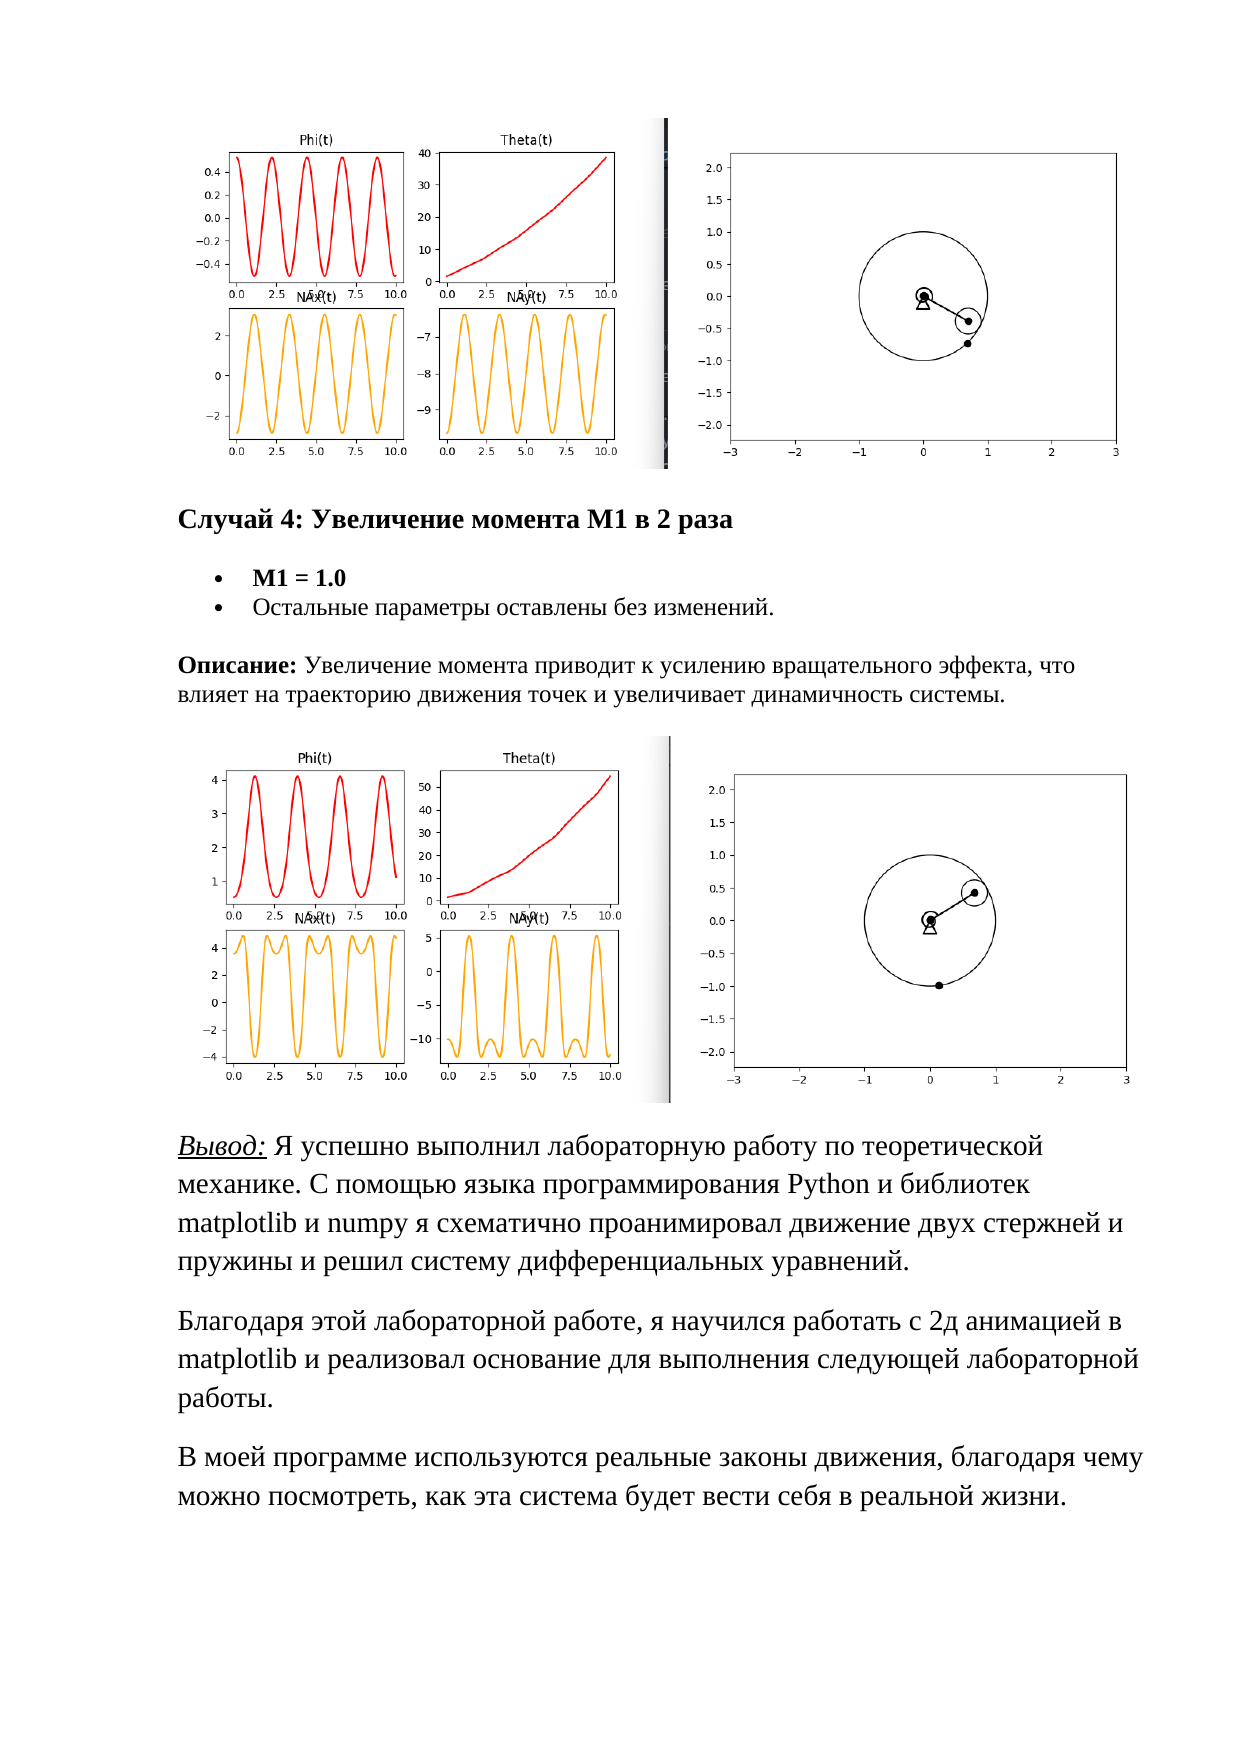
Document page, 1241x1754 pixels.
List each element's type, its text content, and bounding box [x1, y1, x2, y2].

text Вывод: Я успешно выполнил лабораторную работу по теоретической механике. С помощью языка программирования Python и библиотек matplotlib и numpy я схематично проанимировал движение двух стержней и пружины и решил систему дифференциальных уравнений. [177, 1128, 1152, 1277]
text Случай 4: Увеличение момента M1 в 2 раза [177, 502, 1152, 534]
picture [177, 736, 1152, 1103]
text Благодаря этой лабораторной работе, я научился работать с 2д анимацией в matplotlib и реализовал основание для выполнения следующей лабораторной работы. [177, 1303, 1152, 1413]
picture [177, 118, 1152, 469]
list M1 = 1.0 [215, 563, 1152, 592]
text В моей программе используются реальные законы движения, благодаря чему можно посмотреть, как эта система будет вести себя в реальной жизни. [177, 1439, 1152, 1511]
text Описание: Увеличение момента приводит к усилению вращательного эффекта, что влияет на траекторию движения точек и увеличивает динамичность системы. [177, 650, 1152, 707]
list Остальные параметры оставлены без изменений. [215, 592, 1152, 621]
